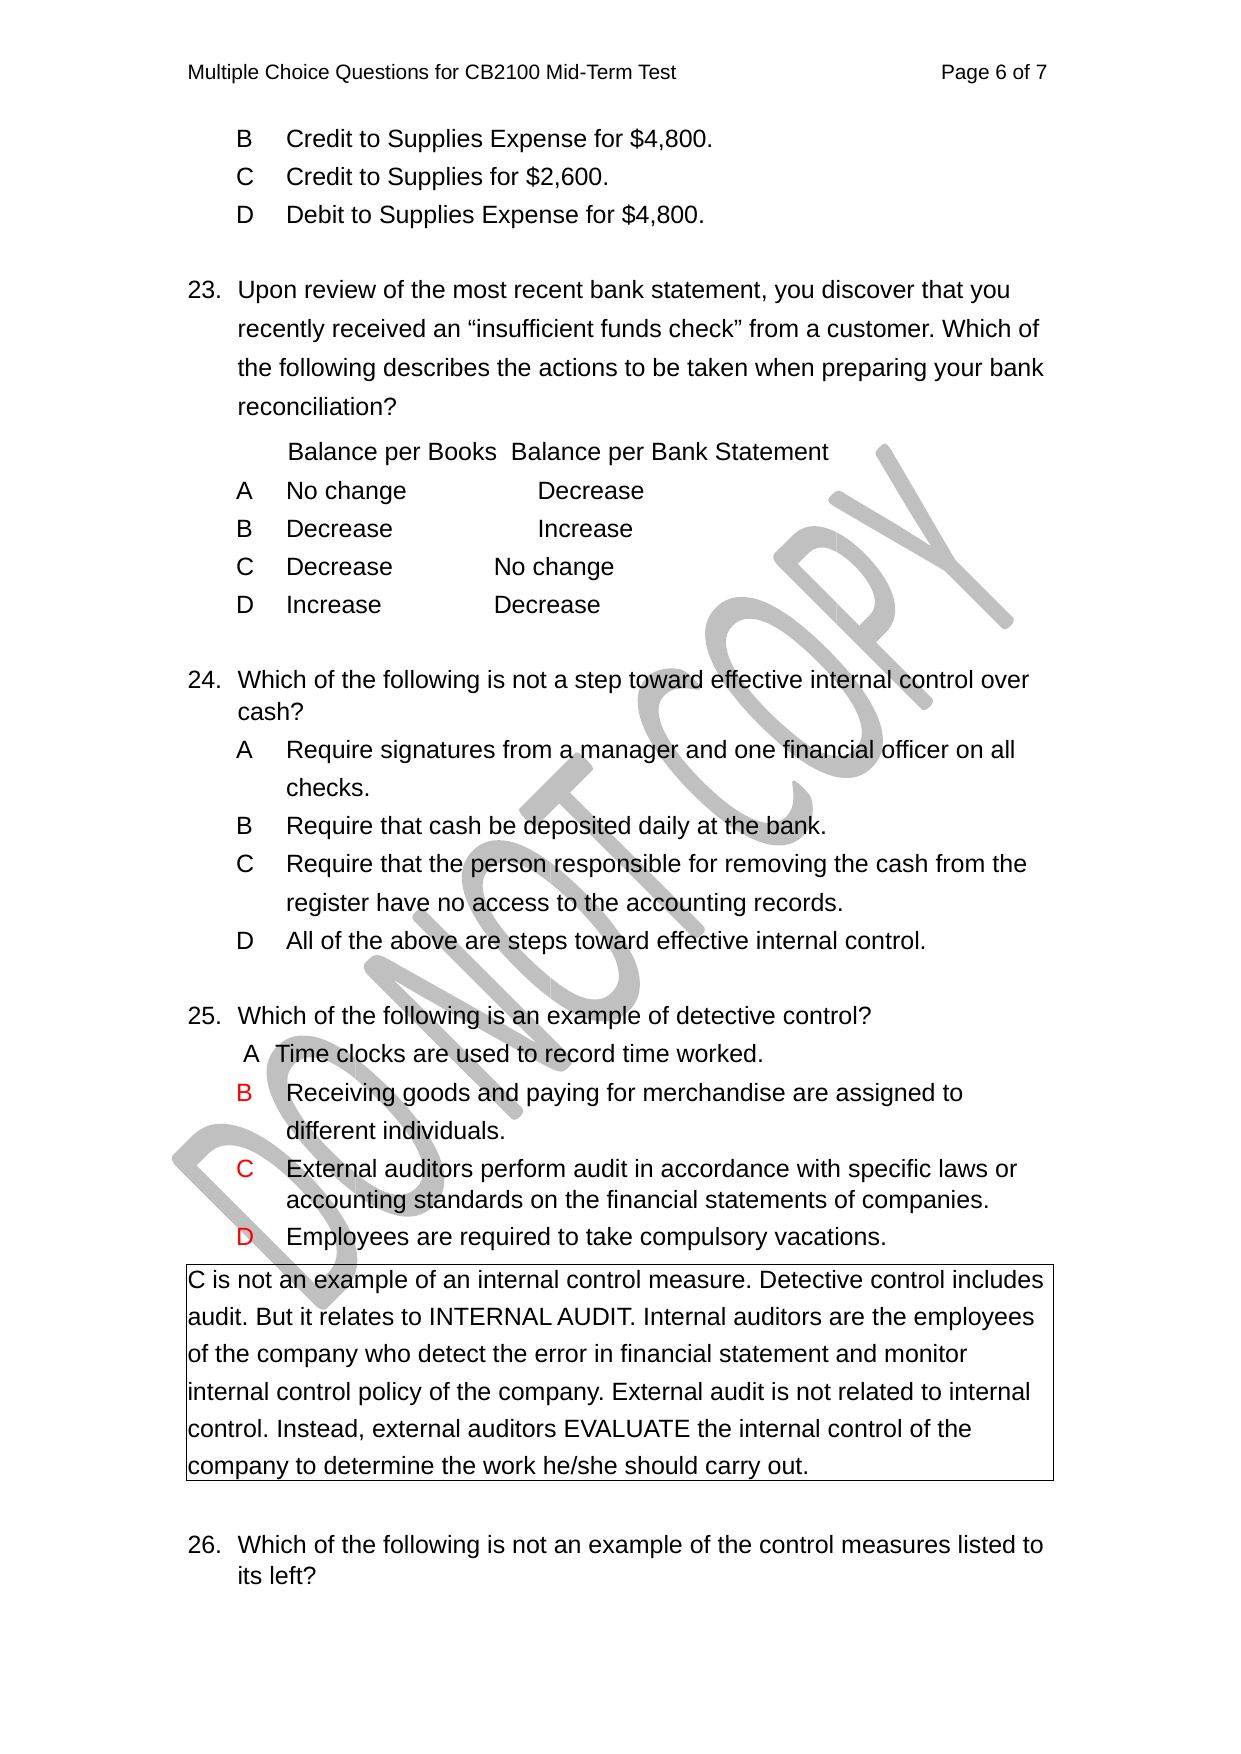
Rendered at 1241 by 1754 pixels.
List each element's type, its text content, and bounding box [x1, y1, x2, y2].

list Decrease No change [236, 552, 1053, 581]
list Decrease Increase [236, 514, 1053, 543]
list Upon review of the most recent bank statement, you discover that you recently received an “insufficient funds check” from a customer. Which of the following describes the actions to be taken when preparing your bank reconciliation? [187, 275, 1053, 420]
list All of the above are steps toward effective internal control. [236, 926, 1053, 955]
list Receiving goods and paying for merchandise are assigned to different individuals. [236, 1078, 1053, 1144]
list External auditors perform audit in accordance with specific laws or accounting standards on the financial statements of companies. [236, 1154, 1053, 1214]
list Require that the person responsible for removing the cash from the register have no access to the accounting records. [236, 849, 1053, 916]
text Balance per Books Balance per Bank Statement [287, 437, 1053, 466]
list Which of the following is not a step toward effective internal control over cash? [187, 666, 1053, 725]
text A Time clocks are used to record time worked. [237, 1039, 1053, 1068]
list Require signatures from a manager and one financial officer on all checks. [236, 735, 1053, 802]
list No change Decrease [236, 476, 1053, 504]
list Debit to Supplies Expense for $4,800. [236, 200, 1053, 229]
text C is not an example of an internal control measure. Detective control includes audit. But it relates to INTERNAL AUDIT. Internal auditors are the employees of the company who detect the error in financial statement and monitor internal control policy of the company. External audit is not related to internal control. Instead, external auditors EVALUATE the internal control of the company to determine the work he/she should carry out. [187, 1265, 1053, 1480]
list Employees are required to take compulsory vacations. [236, 1222, 1053, 1251]
list Which of the following is an example of detective control? [187, 1001, 1053, 1030]
list Credit to Supplies for $2,600. [236, 162, 1053, 191]
list Require that cash be deposited daily at the bank. [236, 811, 1053, 840]
list Which of the following is not an example of the control measures listed to its left? [187, 1530, 1053, 1590]
list Increase Decrease [236, 590, 1053, 618]
list Credit to Supplies Expense for $4,800. [236, 123, 1053, 152]
